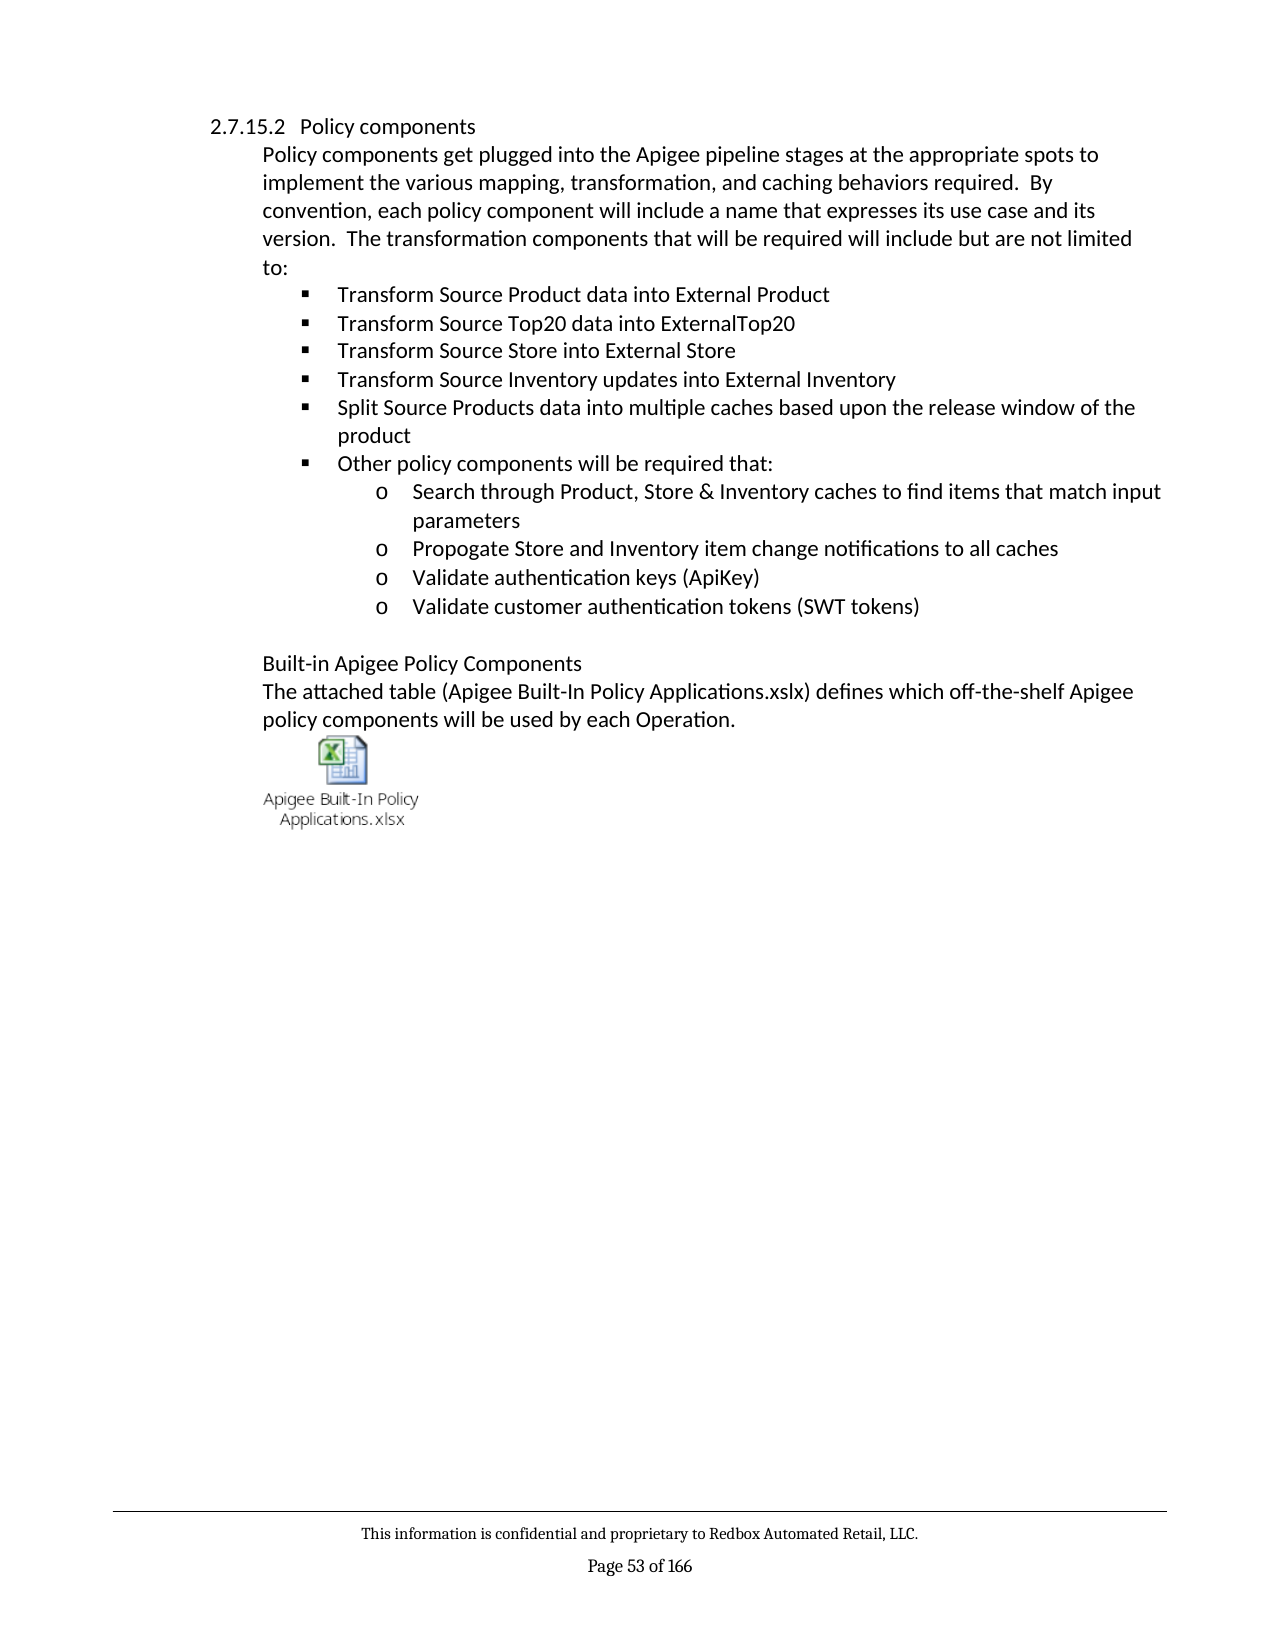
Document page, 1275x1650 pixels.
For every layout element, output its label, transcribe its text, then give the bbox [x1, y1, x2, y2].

list Split Source Products data into multiple caches based upon the release window of the product [300, 393, 1162, 449]
list Transform Source Top20 data into ExternalTop20 [300, 309, 1162, 337]
list Transform Source Store into External Store [300, 337, 1162, 365]
text The attached table (Apigee Built-In Policy Applications.xslx) defines which off-the-shelf Apigee policy components will be used by each Operation. [262, 677, 1162, 733]
list Validate customer authentication tokens (SWT tokens) [375, 592, 1162, 621]
text Built-in Apigee Policy Components [262, 649, 1162, 677]
list Transform Source Product data into External Product [300, 281, 1162, 309]
list Search through Product, Store & Inventory caches to find items that match input parameters [375, 477, 1162, 534]
list Validate authentication keys (ApiKey) [375, 563, 1162, 592]
list Propogate Store and Inventory item change notifications to all caches [375, 534, 1162, 563]
list Transform Source Inventory updates into External Inventory [300, 365, 1162, 393]
text Policy components get plugged into the Apigee pipeline stages at the appropriate spots to implement the various mapping, transformation, and caching behaviors required. By convention, each policy component will include a name that expresses its use case and its version. The transformation components that will be required will include but are not limited to: [262, 141, 1162, 281]
list Other policy components will be required that: [300, 449, 1162, 477]
subtitle Policy components [210, 112, 1162, 141]
